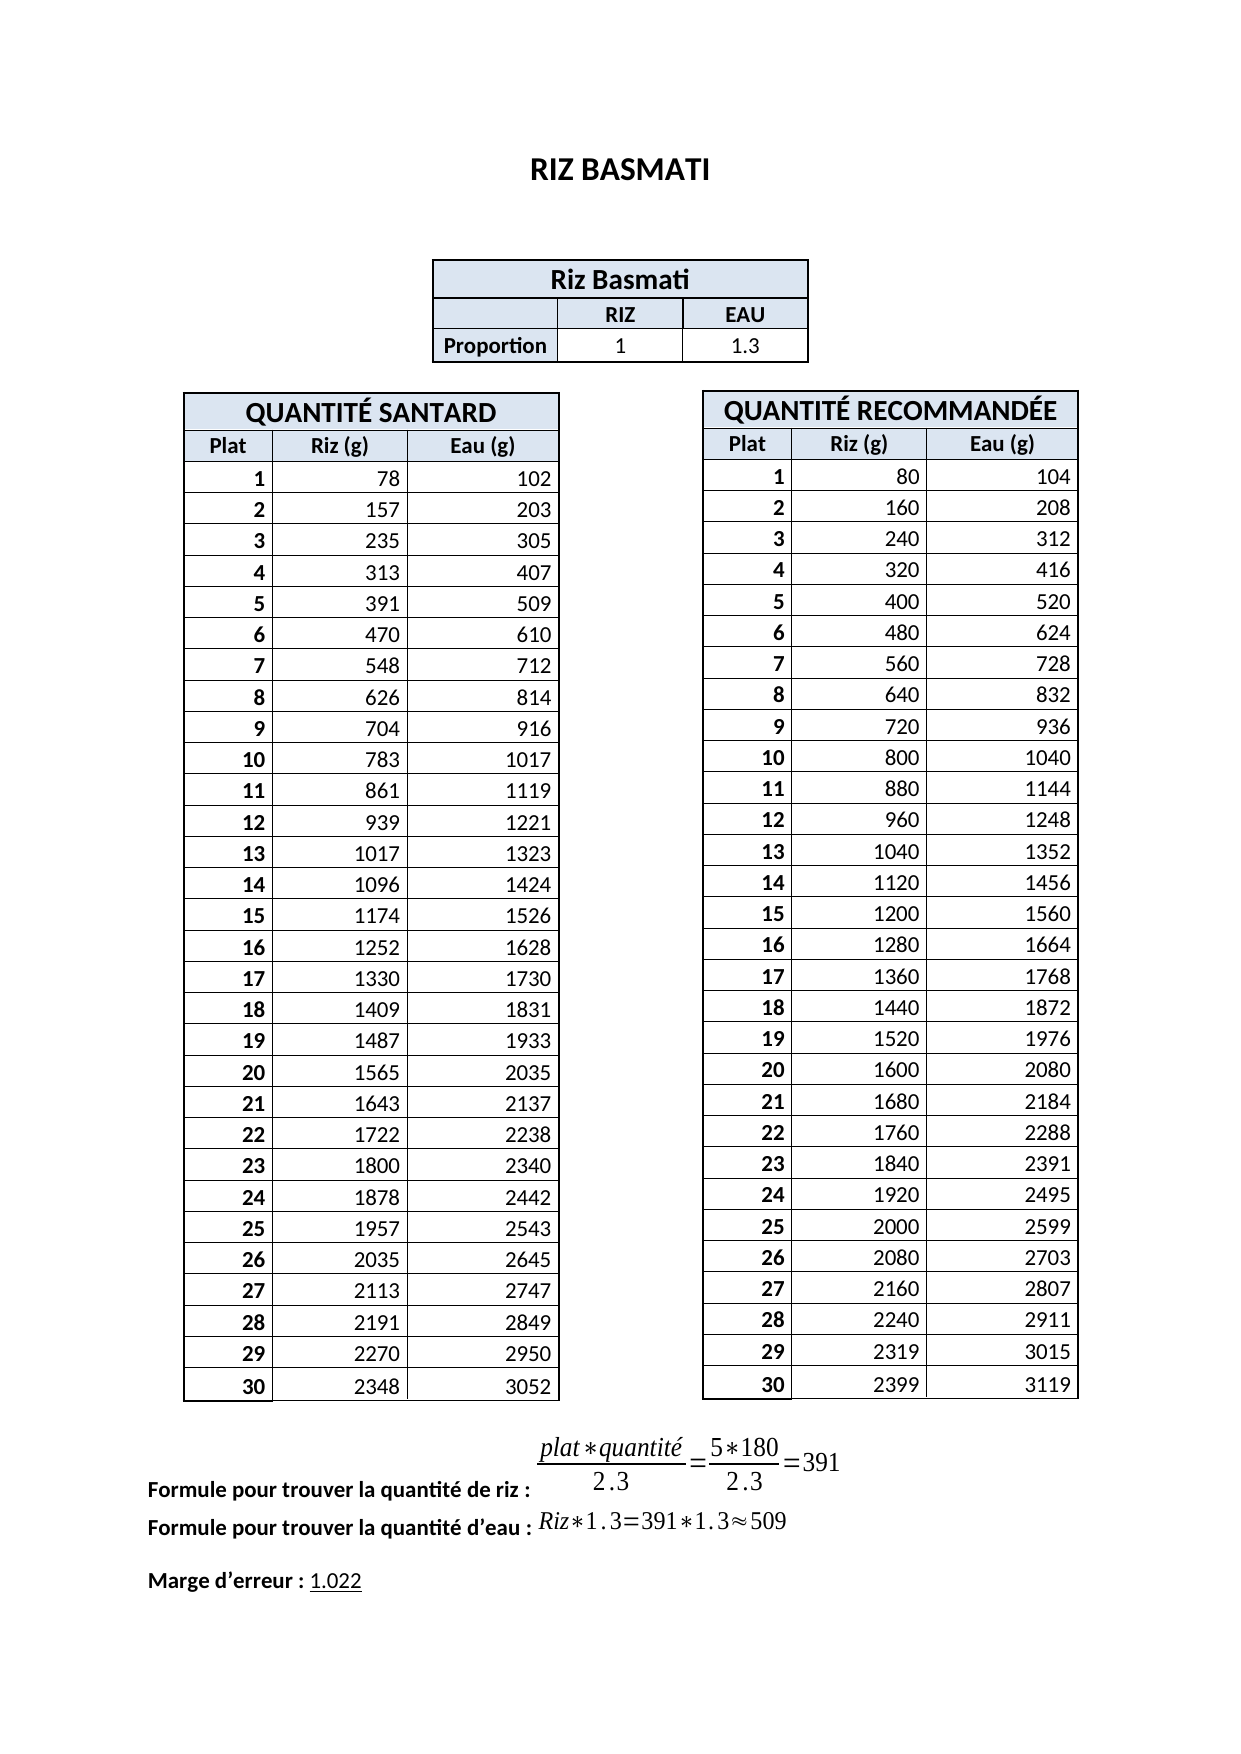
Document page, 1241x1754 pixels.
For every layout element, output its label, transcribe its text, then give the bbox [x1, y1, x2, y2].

table_cell 2137 [408, 1087, 558, 1117]
table_cell 1526 [408, 899, 558, 929]
table_cell 1628 [408, 931, 558, 961]
table_cell 939 [273, 806, 407, 836]
table_cell 712 [408, 649, 558, 679]
table_cell 23 [704, 1147, 791, 1177]
table_cell 783 [273, 743, 407, 773]
table_cell 2035 [273, 1243, 407, 1273]
table_header QUANTITÉ RECOMMANDÉE [704, 392, 1077, 427]
table_cell 704 [273, 712, 407, 742]
table_cell 21 [185, 1087, 272, 1117]
table_cell 28 [704, 1304, 791, 1334]
table_cell 1730 [408, 962, 558, 992]
table_cell 203 [408, 493, 558, 523]
table_cell 2442 [408, 1181, 558, 1211]
table_cell EAU [684, 299, 807, 328]
table_cell 312 [927, 522, 1077, 552]
table_cell Eau (g) [408, 431, 558, 461]
table_cell Riz (g) [792, 429, 926, 459]
table_cell 1520 [792, 1022, 926, 1052]
table_cell 520 [927, 585, 1077, 615]
table_cell 157 [273, 493, 407, 523]
table_cell 11 [185, 774, 272, 804]
text Marge d’erreur : 1.022 [148, 1567, 1093, 1594]
table_cell 1096 [273, 868, 407, 898]
table_cell 3052 [407, 1368, 558, 1400]
table_cell 8 [704, 679, 791, 709]
table_cell 1768 [927, 960, 1077, 990]
table_cell 21 [704, 1085, 791, 1115]
table_cell 1440 [792, 991, 926, 1021]
table_cell 960 [792, 804, 926, 834]
table_cell 1017 [408, 743, 558, 773]
table_cell 624 [927, 616, 1077, 646]
table_cell Plat [185, 431, 272, 461]
table_cell 20 [704, 1054, 791, 1084]
table_cell 18 [185, 993, 272, 1023]
table_cell 1976 [927, 1022, 1077, 1052]
table_cell 28 [185, 1306, 272, 1336]
table_cell 2035 [408, 1056, 558, 1086]
table_cell 13 [185, 837, 272, 867]
table_cell 610 [408, 618, 558, 648]
table_cell 2 [704, 491, 791, 521]
table_cell 2 [185, 493, 272, 523]
table_cell 2238 [408, 1118, 558, 1148]
table_cell 240 [792, 522, 926, 552]
table_cell 2340 [408, 1149, 558, 1179]
table_cell 19 [185, 1024, 272, 1054]
table_cell 814 [408, 681, 558, 711]
table_cell 1456 [927, 866, 1077, 896]
table_cell 2950 [408, 1337, 558, 1367]
table_cell Plat [704, 429, 791, 459]
table_cell 2391 [927, 1147, 1077, 1177]
table_cell 235 [273, 524, 407, 554]
table_cell 2645 [408, 1243, 558, 1273]
table_cell 104 [927, 460, 1077, 490]
table_cell 3 [185, 524, 272, 554]
table_cell 23 [185, 1149, 272, 1179]
table_cell 15 [704, 897, 791, 927]
table_cell 22 [704, 1116, 791, 1146]
table_cell 728 [927, 647, 1077, 677]
table_cell 30 [185, 1368, 272, 1400]
table_cell 10 [704, 741, 791, 771]
table_cell 861 [273, 774, 407, 804]
table_cell 407 [408, 556, 558, 586]
table_cell 1424 [408, 868, 558, 898]
table_cell 16 [185, 931, 272, 961]
table_cell 9 [185, 712, 272, 742]
table_cell 2319 [792, 1335, 926, 1365]
table_cell 14 [185, 868, 272, 898]
table_cell 470 [273, 618, 407, 648]
table_cell 936 [927, 710, 1077, 740]
table_cell 1487 [273, 1024, 407, 1054]
table_header QUANTITÉ SANTARD [185, 394, 558, 429]
table_cell 2747 [408, 1274, 558, 1304]
table_cell 12 [704, 804, 791, 834]
table_cell 1221 [408, 806, 558, 836]
table_cell 25 [185, 1212, 272, 1242]
table_cell 1360 [792, 960, 926, 990]
table_cell 27 [704, 1272, 791, 1302]
table_cell 916 [408, 712, 558, 742]
table_cell 2270 [273, 1337, 407, 1367]
table_cell 1248 [927, 804, 1077, 834]
table_cell 19 [704, 1022, 791, 1052]
table_cell 320 [792, 554, 926, 584]
table_cell 2399 [792, 1366, 927, 1398]
table_cell 3 [704, 522, 791, 552]
table_cell 2191 [273, 1306, 407, 1336]
table_cell 720 [792, 710, 926, 740]
table_cell 1200 [792, 897, 926, 927]
table_cell 20 [185, 1056, 272, 1086]
table_cell 626 [273, 681, 407, 711]
table_cell 1560 [927, 897, 1077, 927]
table_cell 1040 [792, 835, 926, 865]
table_cell [434, 299, 557, 328]
table_cell 1643 [273, 1087, 407, 1117]
table_cell 12 [185, 806, 272, 836]
table_cell 1120 [792, 866, 926, 896]
table_cell 5 [704, 585, 791, 615]
table_cell 1831 [408, 993, 558, 1023]
table_cell 2703 [927, 1241, 1077, 1271]
table_cell 8 [185, 681, 272, 711]
table_cell 2348 [273, 1368, 407, 1400]
table_cell 416 [927, 554, 1077, 584]
table_cell 26 [185, 1243, 272, 1273]
table_cell 6 [185, 618, 272, 648]
table_cell 1252 [273, 931, 407, 961]
table_cell 2184 [927, 1085, 1077, 1115]
table_cell 832 [927, 679, 1077, 709]
table_cell RIZ [558, 299, 682, 328]
table_cell 2495 [927, 1179, 1077, 1209]
table_cell 2080 [927, 1054, 1077, 1084]
table_cell 27 [185, 1274, 272, 1304]
table_cell 16 [704, 929, 791, 959]
table_cell 208 [927, 491, 1077, 521]
table_cell 1722 [273, 1118, 407, 1148]
table_cell 509 [408, 587, 558, 617]
table_cell 2543 [408, 1212, 558, 1242]
table_cell 1.3 [683, 329, 807, 361]
table_cell 1119 [408, 774, 558, 804]
table_cell 1174 [273, 899, 407, 929]
table_cell Riz (g) [273, 431, 407, 461]
table_cell 480 [792, 616, 926, 646]
table_cell 2080 [792, 1241, 926, 1271]
table_cell 1323 [408, 837, 558, 867]
table_cell 10 [185, 743, 272, 773]
table_cell 1 [704, 460, 791, 490]
table_cell 13 [704, 835, 791, 865]
table_cell Eau (g) [927, 429, 1077, 459]
table_cell 1330 [273, 962, 407, 992]
table_cell 4 [704, 554, 791, 584]
table_cell 2849 [408, 1306, 558, 1336]
table_cell 17 [704, 960, 791, 990]
table_cell 640 [792, 679, 926, 709]
table_cell 1600 [792, 1054, 926, 1084]
table_cell 1280 [792, 929, 926, 959]
table_cell 24 [185, 1181, 272, 1211]
table_cell 18 [704, 991, 791, 1021]
table_cell 2240 [792, 1304, 926, 1334]
table_cell 6 [704, 616, 791, 646]
text Formule pour trouver la quantité de riz : Formule pour trouver la quantité d’eau : [148, 1432, 1093, 1542]
table_cell 2160 [792, 1272, 926, 1302]
table_cell 14 [704, 866, 791, 896]
table_cell 400 [792, 585, 926, 615]
table_cell 880 [792, 772, 926, 802]
table_cell 1 [185, 462, 272, 492]
table_cell 24 [704, 1179, 791, 1209]
table_cell 7 [185, 649, 272, 679]
table_cell 2288 [927, 1116, 1077, 1146]
table_cell 1878 [273, 1181, 407, 1211]
table_cell 5 [185, 587, 272, 617]
table_cell 1920 [792, 1179, 926, 1209]
table_cell 1040 [927, 741, 1077, 771]
table_cell 3015 [927, 1335, 1077, 1365]
table_cell 17 [185, 962, 272, 992]
table_cell 1840 [792, 1147, 926, 1177]
table_cell 25 [704, 1210, 791, 1240]
table_cell 29 [704, 1335, 791, 1365]
table_cell 1800 [273, 1149, 407, 1179]
table_cell 1957 [273, 1212, 407, 1242]
table_cell 1680 [792, 1085, 926, 1115]
table_cell 80 [792, 460, 926, 490]
table_cell 305 [408, 524, 558, 554]
table_cell 3119 [927, 1366, 1077, 1398]
table_cell 29 [185, 1337, 272, 1367]
table_cell 78 [273, 462, 407, 492]
table_cell 391 [273, 587, 407, 617]
table_cell 102 [408, 462, 558, 492]
table_cell 1664 [927, 929, 1077, 959]
table_cell 2807 [927, 1272, 1077, 1302]
table_cell 160 [792, 491, 926, 521]
table_cell 1017 [273, 837, 407, 867]
table_cell 9 [704, 710, 791, 740]
text RIZ BASMATI [148, 148, 1093, 188]
table_cell 548 [273, 649, 407, 679]
table_cell 800 [792, 741, 926, 771]
table_cell 1760 [792, 1116, 926, 1146]
table_cell 22 [185, 1118, 272, 1148]
table_cell 1352 [927, 835, 1077, 865]
table_cell 2911 [927, 1304, 1077, 1334]
table_cell 26 [704, 1241, 791, 1271]
table_cell 313 [273, 556, 407, 586]
table_cell 15 [185, 899, 272, 929]
table_cell 2000 [792, 1210, 926, 1240]
table_cell 7 [704, 647, 791, 677]
table_cell 1933 [408, 1024, 558, 1054]
table_cell 4 [185, 556, 272, 586]
table_cell 1409 [273, 993, 407, 1023]
table_header Riz Basmati [434, 261, 807, 297]
table_cell 11 [704, 772, 791, 802]
table_cell 1 [558, 329, 682, 361]
table_cell 560 [792, 647, 926, 677]
table_cell 1144 [927, 772, 1077, 802]
table_cell Proportion [434, 329, 557, 361]
table_cell 1565 [273, 1056, 407, 1086]
table_cell 2113 [273, 1274, 407, 1304]
table_cell 2599 [927, 1210, 1077, 1240]
table_cell 1872 [927, 991, 1077, 1021]
table_cell 30 [704, 1366, 791, 1398]
